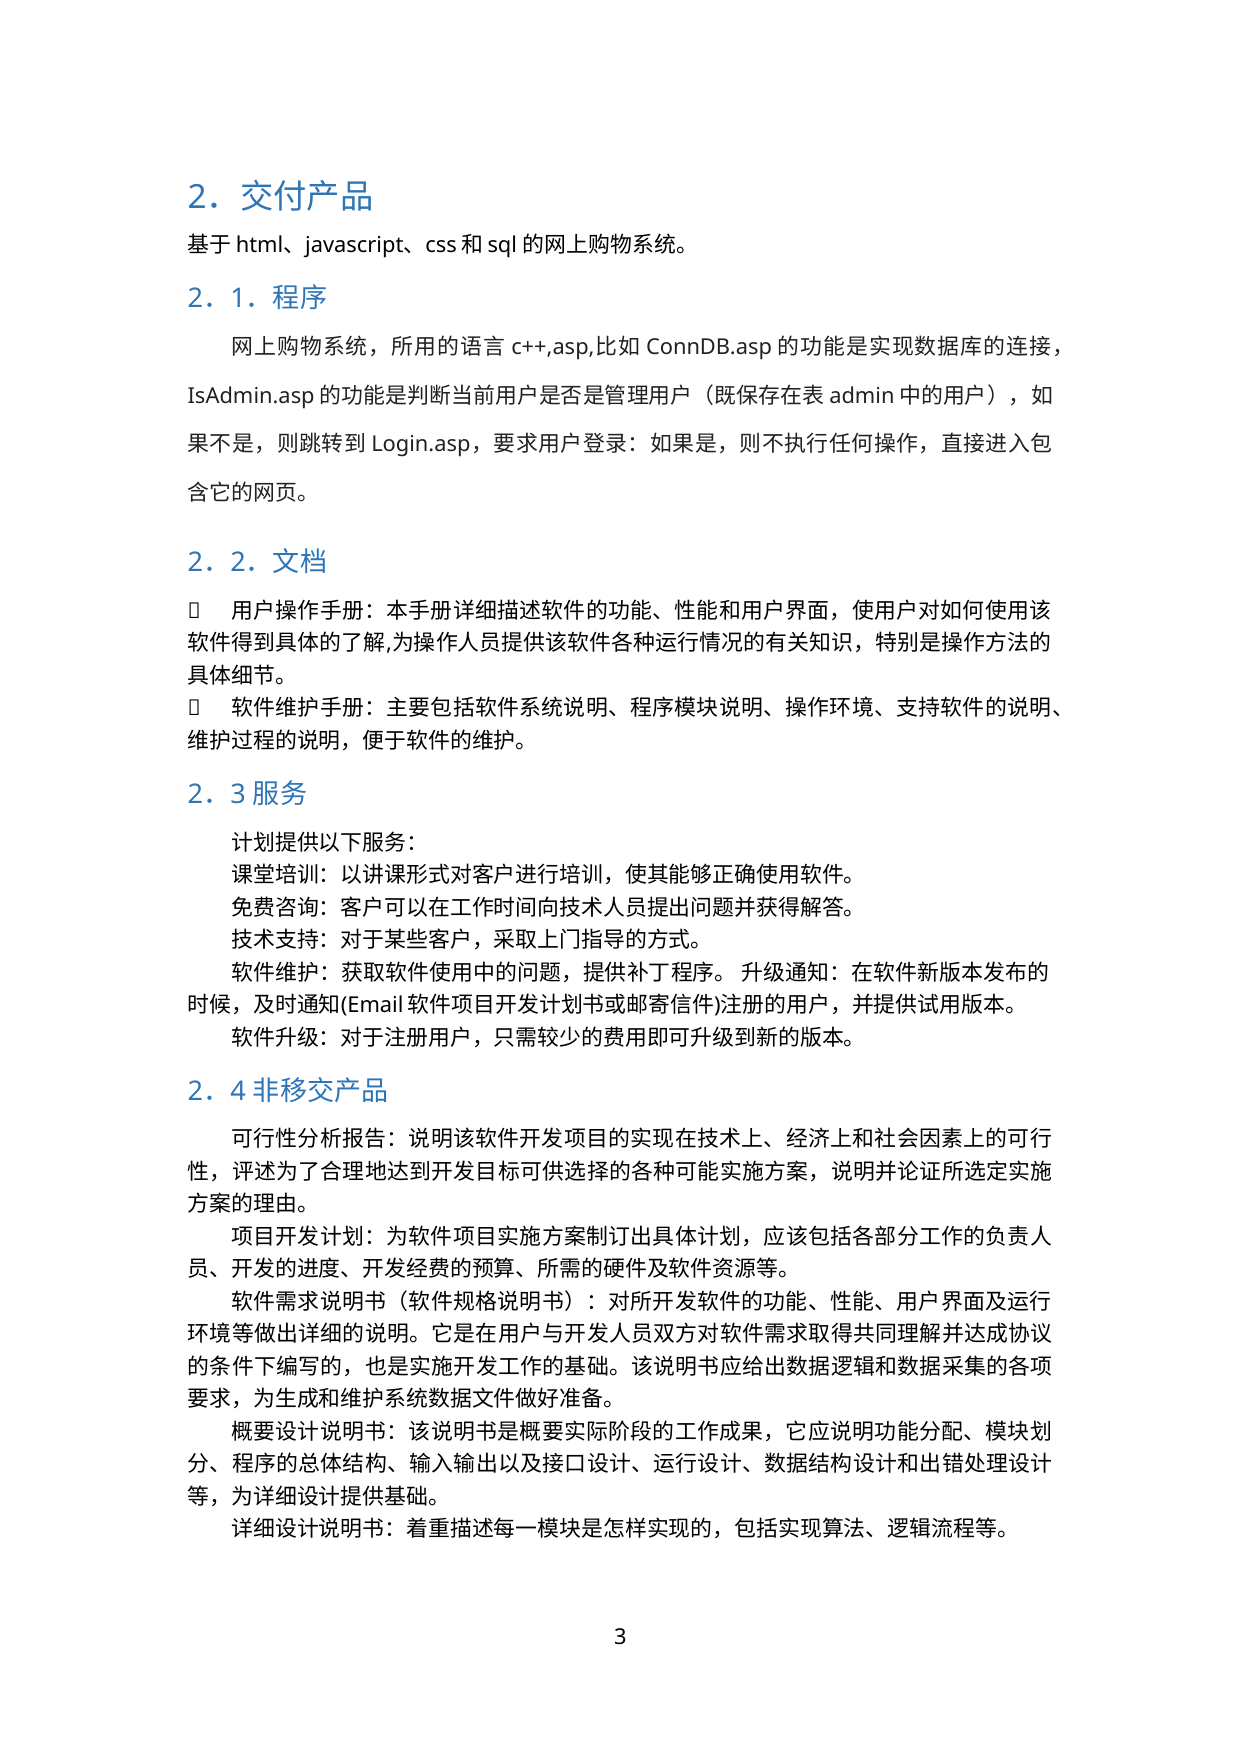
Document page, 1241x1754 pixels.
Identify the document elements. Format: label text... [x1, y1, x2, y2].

text 软件需求说明书（软件规格说明书）：对所开发软件的功能、性能、用户界面及运行环境等做出详细的说明。它是在用户与开发人员双方对软件需求取得共同理解并达成协议的条件下编写的，也是实施开发工作的基础。该说明书应给出数据逻辑和数据采集的各项要求，为生成和维护系统数据文件做好准备。 [187, 1283, 1053, 1413]
subtitle 2．2．文档 [187, 527, 1053, 592]
text 网上购物系统，所用的语言c++,asp,比如ConnDB.asp的功能是实现数据库的连接，IsAdmin.asp的功能是判断当前用户是否是管理用户（既保存在表admin中的用户），如果不是，则跳转到Login.asp，要求用户登录：如果是，则不执行任何操作，直接进入包含它的网页。 [187, 329, 1053, 507]
text 软件维护：获取软件使用中的问题，提供补丁程序。 升级通知：在软件新版本发布的时候，及时通知(Email软件项目开发计划书或邮寄信件)注册的用户，并提供试用版本。 [187, 954, 1053, 1019]
text 可行性分析报告：说明该软件开发项目的实现在技术上、经济上和社会因素上的可行性，评述为了合理地达到开发目标可供选择的各种可能实施方案，说明并论证所选定实施方案的理由。 [187, 1121, 1053, 1218]
text 课堂培训：以讲课形式对客户进行培训，使其能够正确使用软件。 [187, 857, 1053, 889]
subtitle 2．4 非移交产品 [187, 1056, 1053, 1121]
subtitle 2．3 服务 [187, 759, 1053, 824]
text  软件维护手册：主要包括软件系统说明、程序模块说明、操作环境、支持软件的说明、维护过程的说明，便于软件的维护。 [187, 690, 1053, 755]
text 计划提供以下服务： [187, 824, 1053, 857]
text 详细设计说明书：着重描述每一模块是怎样实现的，包括实现算法、逻辑流程等。 [187, 1511, 1053, 1543]
text 技术支持：对于某些客户，采取上门指导的方式。 [187, 922, 1053, 954]
text 项目开发计划：为软件项目实施方案制订出具体计划，应该包括各部分工作的负责人员、开发的进度、开发经费的预算、所需的硬件及软件资源等。 [187, 1218, 1053, 1283]
text 免费咨询：客户可以在工作时间向技术人员提出问题并获得解答。 [187, 889, 1053, 922]
text 软件升级：对于注册用户，只需较少的费用即可升级到新的版本。 [187, 1019, 1053, 1052]
subtitle 2．交付产品 [187, 162, 1053, 227]
text 概要设计说明书：该说明书是概要实际阶段的工作成果，它应说明功能分配、模块划分、程序的总体结构、输入输出以及接口设计、运行设计、数据结构设计和出错处理设计等，为详细设计提供基础。 [187, 1413, 1053, 1511]
subtitle 2．1．程序 [187, 264, 1053, 329]
text  用户操作手册：本手册详细描述软件的功能、性能和用户界面，使用户对如何使用该软件得到具体的了解,为操作人员提供该软件各种运行情况的有关知识，特别是操作方法的具体细节。 [187, 592, 1053, 690]
text 基于html、javascript、css和sql 的网上购物系统。 [187, 227, 1053, 259]
